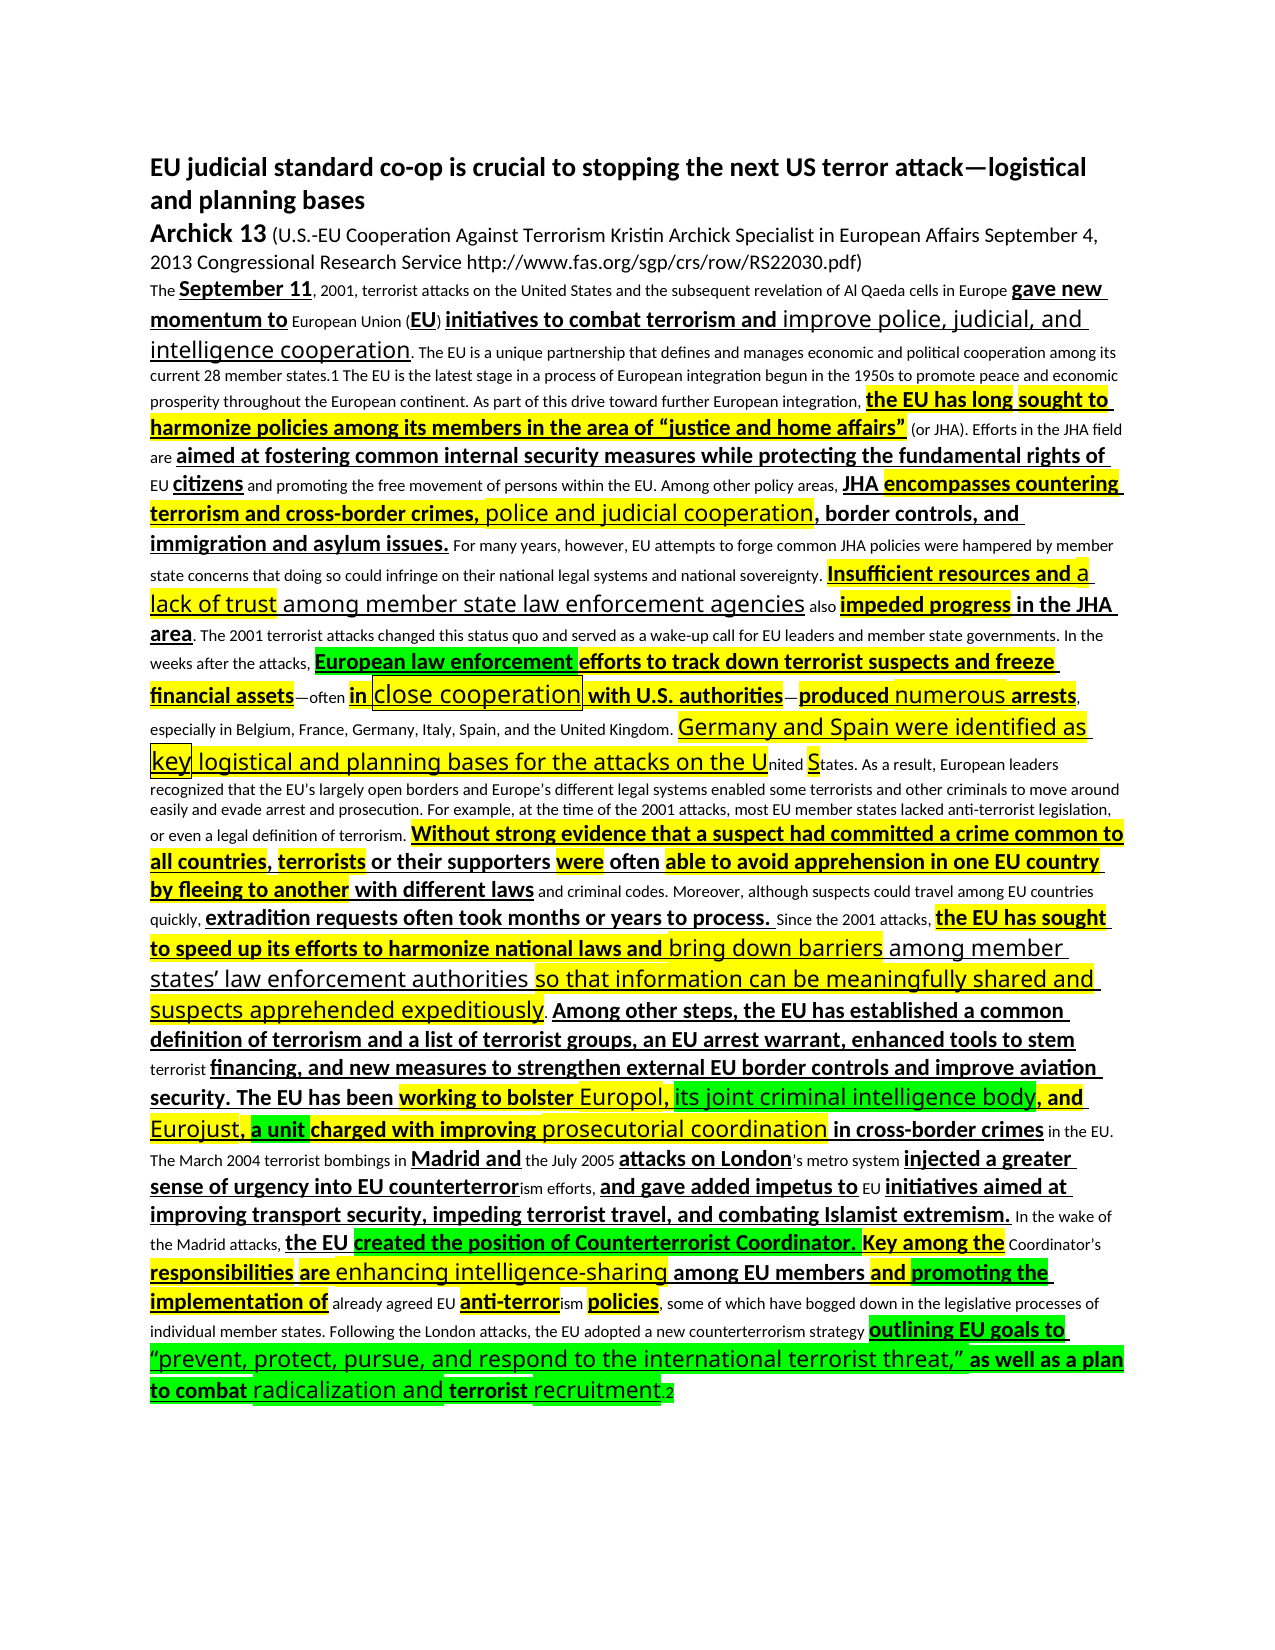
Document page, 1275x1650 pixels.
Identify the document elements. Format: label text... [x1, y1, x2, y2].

text The September 11, 2001, terrorist attacks on the United States and the subsequent revelation of Al Qaeda cells in Europe gave new momentum to European Union (EU) initiatives to combat terrorism and improve police, judicial, and intelligence cooperation. The EU is a unique partnership that defines and manages economic and political cooperation among its current 28 member states.1 The EU is the latest stage in a process of European integration begun in the 1950s to promote peace and economic prosperity throughout the European continent. As part of this drive toward further European integration, the EU has long sought to harmonize policies among its members in the area of “justice and home affairs” (or JHA). Efforts in the JHA field are aimed at fostering common internal security measures while protecting the fundamental rights of EU citizens and promoting the free movement of persons within the EU. Among other policy areas, JHA encompasses countering terrorism and cross-border crimes, police and judicial cooperation, border controls, and immigration and asylum issues. For many years, however, EU attempts to forge common JHA policies were hampered by member state concerns that doing so could infringe on their national legal systems and national sovereignty. Insufficient resources and a lack of trust among member state law enforcement agencies also impeded progress in the JHA area. The 2001 terrorist attacks changed this status quo and served as a wake-up call for EU leaders and member state governments. In the weeks after the attacks, European law enforcement efforts to track down terrorist suspects and freeze financial assets—often in close cooperation with U.S. authorities—produced numerous arrests, especially in Belgium, France, Germany, Italy, Spain, and the United Kingdom. Germany and Spain were identified as key logistical and planning bases for the attacks on the United States. As a result, European leaders recognized that the EU’s largely open borders and Europe’s different legal systems enabled some terrorists and other criminals to move around easily and evade arrest and prosecution. For example, at the time of the 2001 attacks, most EU member states lacked anti-terrorist legislation, or even a legal definition of terrorism. Without strong evidence that a suspect had committed a crime common to all countries, terrorists or their supporters were often able to avoid apprehension in one EU country by fleeing to another with different laws and criminal codes. Moreover, although suspects could travel among EU countries quickly, extradition requests often took months or years to process. Since the 2001 attacks, the EU has sought to speed up its efforts to harmonize national laws and bring down barriers among member states’ law enforcement authorities so that information can be meaningfully shared and suspects apprehended expeditiously. Among other steps, the EU has established a common definition of terrorism and a list of terrorist groups, an EU arrest warrant, enhanced tools to stem terrorist financing, and new measures to strengthen external EU border controls and improve aviation security. The EU has been working to bolster Europol, its joint criminal intelligence body, and Eurojust, a unit charged with improving prosecutorial coordination in cross-border crimes in the EU. The March 2004 terrorist bombings in Madrid and the July 2005 attacks on London’s metro system injected a greater sense of urgency into EU counterterrorism efforts, and gave added impetus to EU initiatives aimed at improving transport security, impeding terrorist travel, and combating Islamist extremism. In the wake of the Madrid attacks, the EU created the position of Counterterrorist Coordinator. Key among the Coordinator’s responsibilities are enhancing intelligence-sharing among EU members and promoting the implementation of already agreed EU anti-terrorism policies, some of which have bogged down in the legislative processes of individual member states. Following the London attacks, the EU adopted a new counterterrorism strategy outlining EU goals to “prevent, protect, pursue, and respond to the international terrorist threat,” as well as a plan to combat radicalization and terrorist recruitment.2 [150, 274, 1125, 1406]
subtitle EU judicial standard co-op is crucial to stopping the next US terror attack—logistical and planning bases [150, 150, 1125, 216]
text Archick 13 (U.S.-EU Cooperation Against Terrorism Kristin Archick Specialist in European Affairs September 4, 2013 Congressional Research Service http://www.fas.org/sgp/crs/row/RS22030.pdf) [150, 216, 1125, 274]
